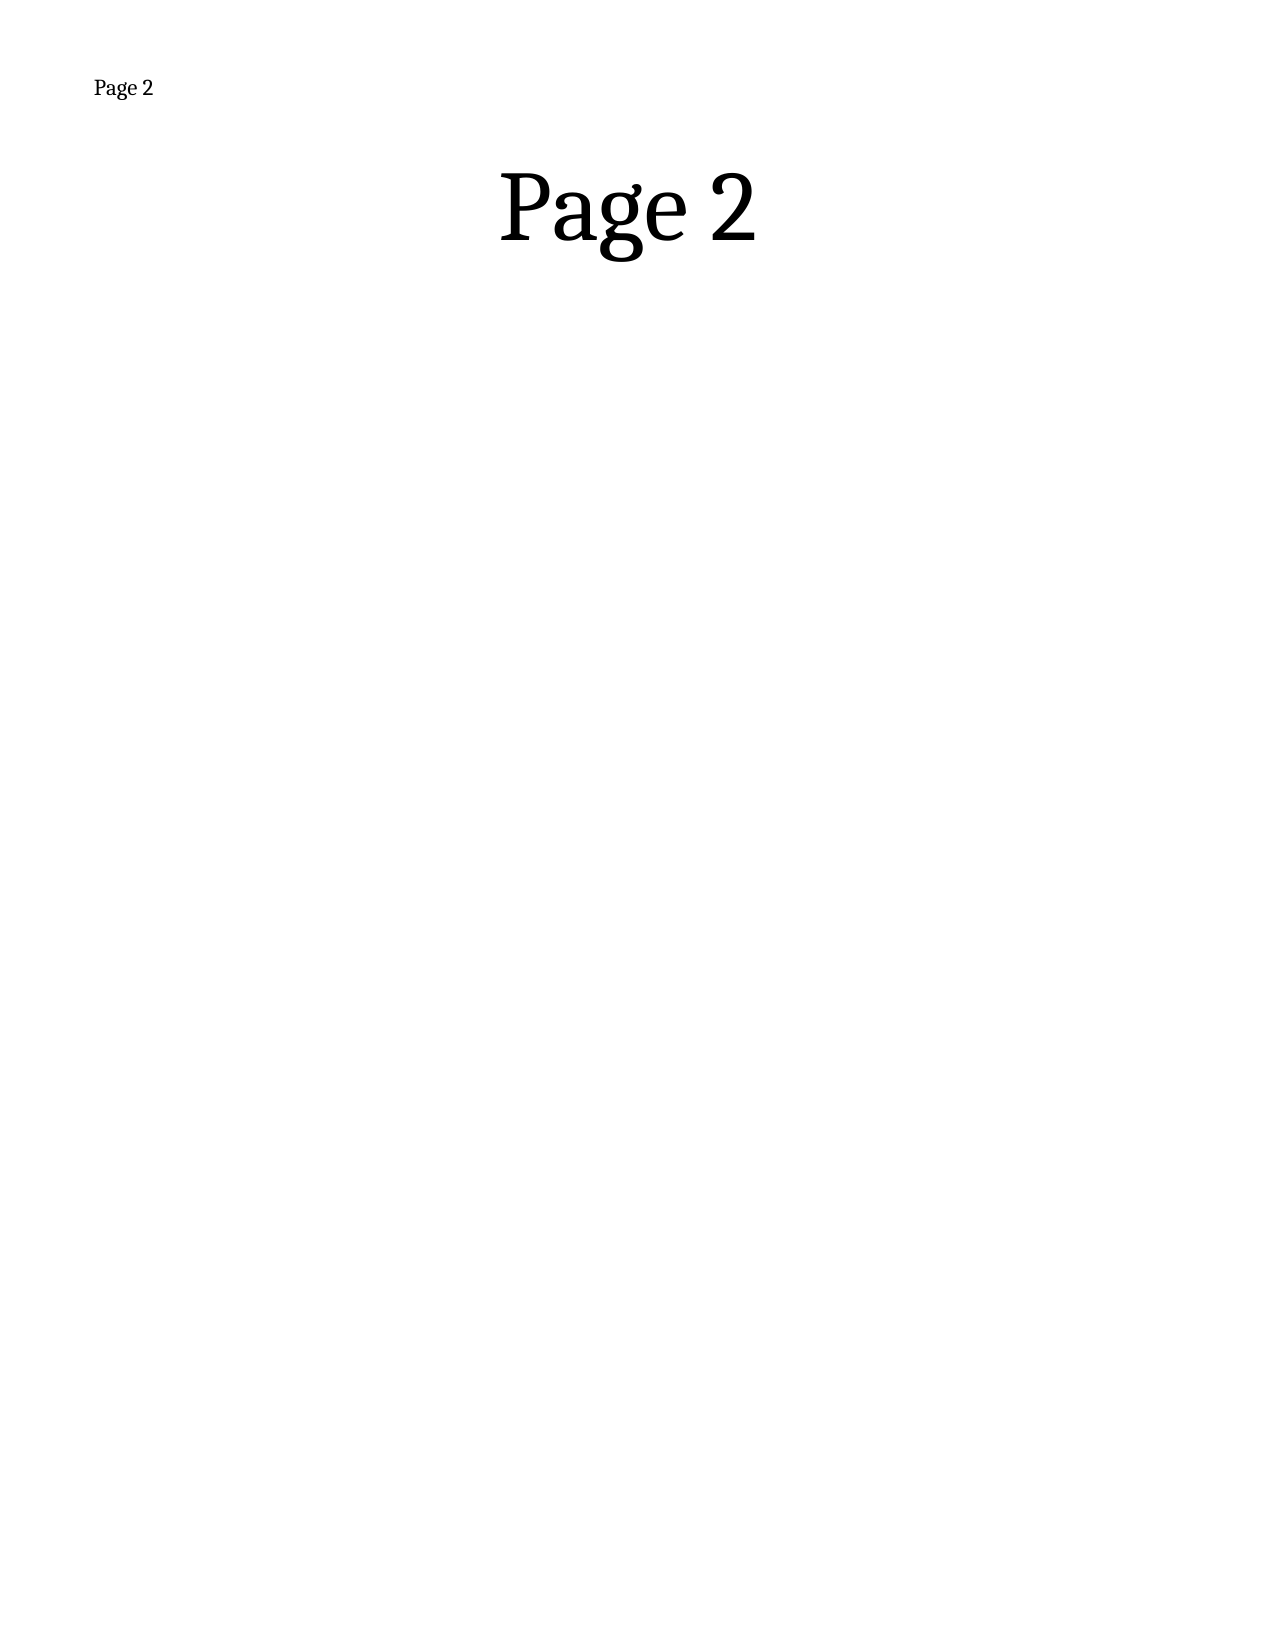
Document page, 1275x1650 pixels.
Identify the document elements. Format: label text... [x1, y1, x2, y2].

text Page 2 [94, 150, 1162, 265]
